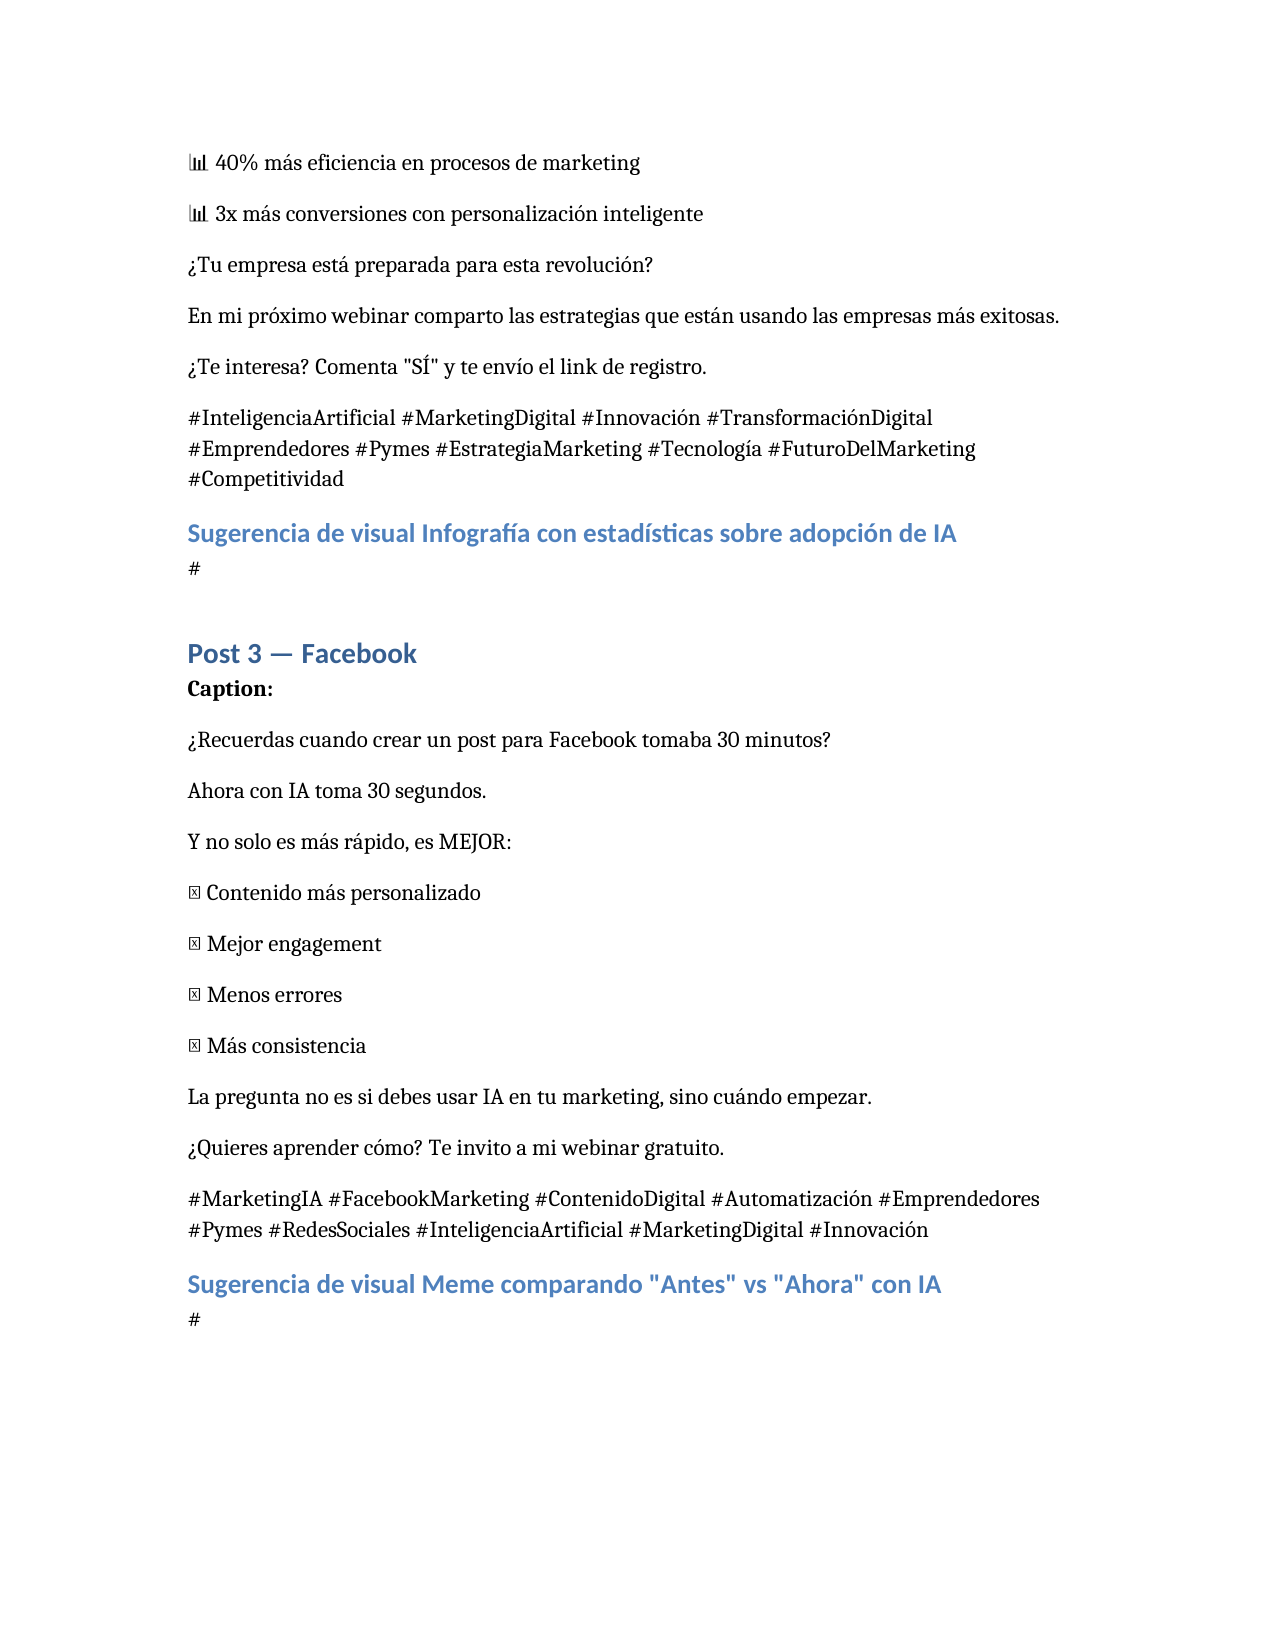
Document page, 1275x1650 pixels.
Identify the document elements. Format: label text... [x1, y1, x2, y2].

text 🎯 Más consistencia [187, 1033, 1087, 1059]
text 🎯 Mejor engagement [187, 931, 1087, 957]
text ¿Tu empresa está preparada para esta revolución? [187, 252, 1087, 278]
text #InteligenciaArtificial #MarketingDigital #Innovación #TransformaciónDigital #Emprendedores #Pymes #EstrategiaMarketing #Tecnología #FuturoDelMarketing #Competitividad [187, 405, 1087, 492]
text ¿Quieres aprender cómo? Te invito a mi webinar gratuito. [187, 1135, 1087, 1161]
text #MarketingIA #FacebookMarketing #ContenidoDigital #Automatización #Emprendedores #Pymes #RedesSociales #InteligenciaArtificial #MarketingDigital #Innovación [187, 1186, 1087, 1243]
text # [187, 1305, 1087, 1332]
text Y no solo es más rápido, es MEJOR: [187, 829, 1087, 855]
text ¿Te interesa? Comenta "SÍ" y te envío el link de registro. [187, 354, 1087, 381]
text En mi próximo webinar comparto las estrategias que están usando las empresas más exitosas. [187, 303, 1087, 329]
text Ahora con IA toma 30 segundos. [187, 778, 1087, 804]
text Caption: [187, 676, 1087, 702]
text 🎯 Menos errores [187, 982, 1087, 1008]
subtitle Sugerencia de visual Meme comparando "Antes" vs "Ahora" con IA [187, 1267, 1087, 1300]
subtitle Post 3 — Facebook [187, 635, 1087, 670]
text ¿Recuerdas cuando crear un post para Facebook tomaba 30 minutos? [187, 727, 1087, 753]
text # [187, 554, 1087, 581]
text 📊 3x más conversiones con personalización inteligente [187, 201, 1087, 227]
text La pregunta no es si debes usar IA en tu marketing, sino cuándo empezar. [187, 1084, 1087, 1110]
subtitle Sugerencia de visual Infografía con estadísticas sobre adopción de IA [187, 517, 1087, 550]
text 🎯 Contenido más personalizado [187, 880, 1087, 906]
text 📊 40% más eficiencia en procesos de marketing [187, 150, 1087, 176]
